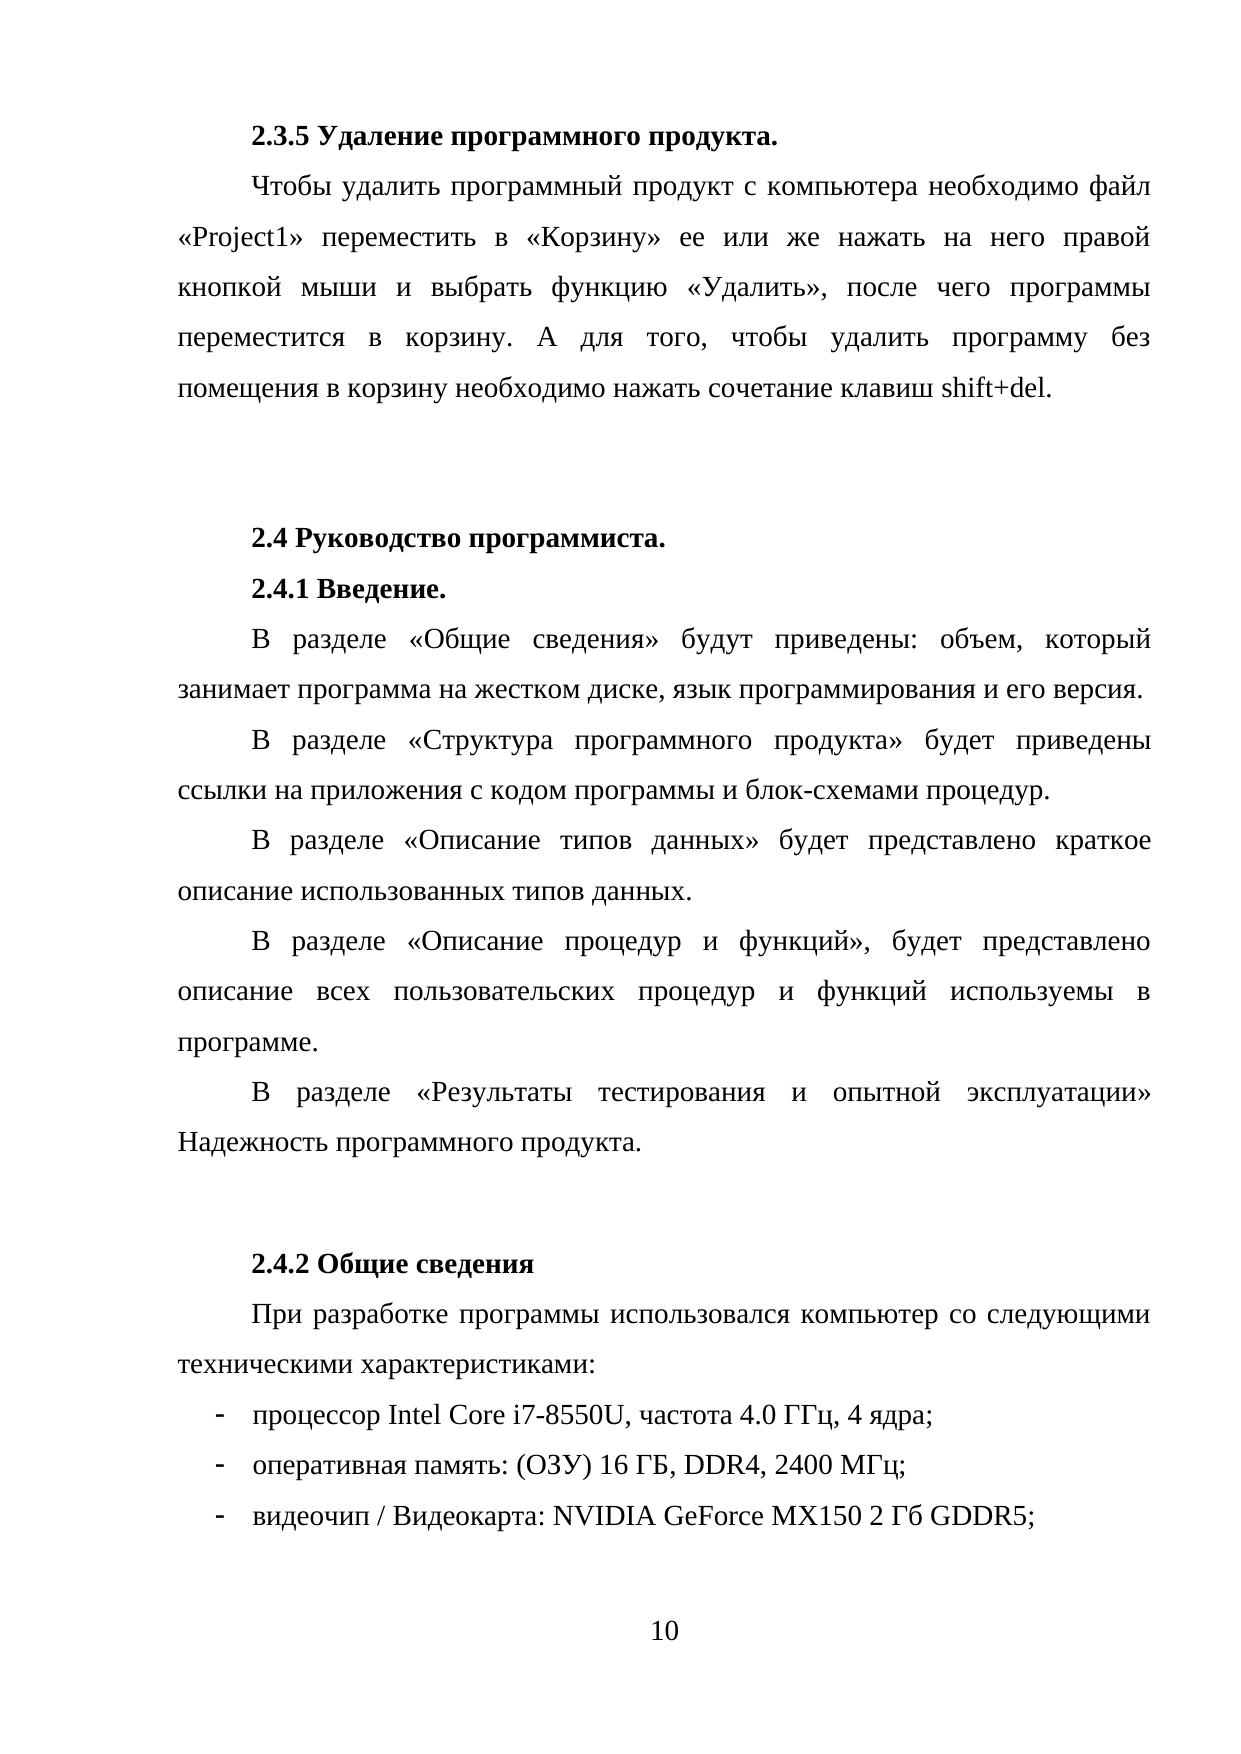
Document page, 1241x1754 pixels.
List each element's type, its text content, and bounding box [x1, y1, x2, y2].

subtitle 2.4 Руководство программиста. [177, 521, 1152, 554]
list видеочип / Видеокарта: NVIDIA GeForce MX150 2 Гб GDDR5; [215, 1498, 1152, 1531]
text В разделе «Общие сведения» будут приведены: объем, который занимает программа на жестком диске, язык программирования и его версия. [177, 621, 1152, 705]
subtitle 2.4.1 Введение. [177, 571, 1152, 604]
list оперативная память: (ОЗУ) 16 ГБ, DDR4, 2400 МГц; [215, 1447, 1152, 1481]
text При разработке программы использовался компьютер со следующими техническими характеристиками: [177, 1296, 1152, 1380]
subtitle 2.3.5 Удаление программного продукта. [177, 118, 1152, 152]
text Чтобы удалить программный продукт с компьютера необходимо файл «Project1» переместить в «Корзину» ее или же нажать на него правой кнопкой мыши и выбрать функцию «Удалить», после чего программы переместится в корзину. А для того, чтобы удалить программу без помещения в корзину необходимо нажать сочетание клавиш shift+del. [177, 168, 1152, 403]
list процессор Intel Core i7-8550U, частота 4.0 ГГц, 4 ядра; [215, 1397, 1152, 1430]
text В разделе «Результаты тестирования и опытной эксплуатации» Надежность программного продукта. [177, 1074, 1152, 1158]
text В разделе «Описание процедур и функций», будет представлено описание всех пользовательских процедур и функций используемы в программе. [177, 923, 1152, 1057]
text В разделе «Структура программного продукта» будет приведены ссылки на приложения с кодом программы и блок-схемами процедур. [177, 722, 1152, 806]
subtitle 2.4.2 Общие сведения [177, 1246, 1152, 1279]
text В разделе «Описание типов данных» будет представлено краткое описание использованных типов данных. [177, 822, 1152, 906]
